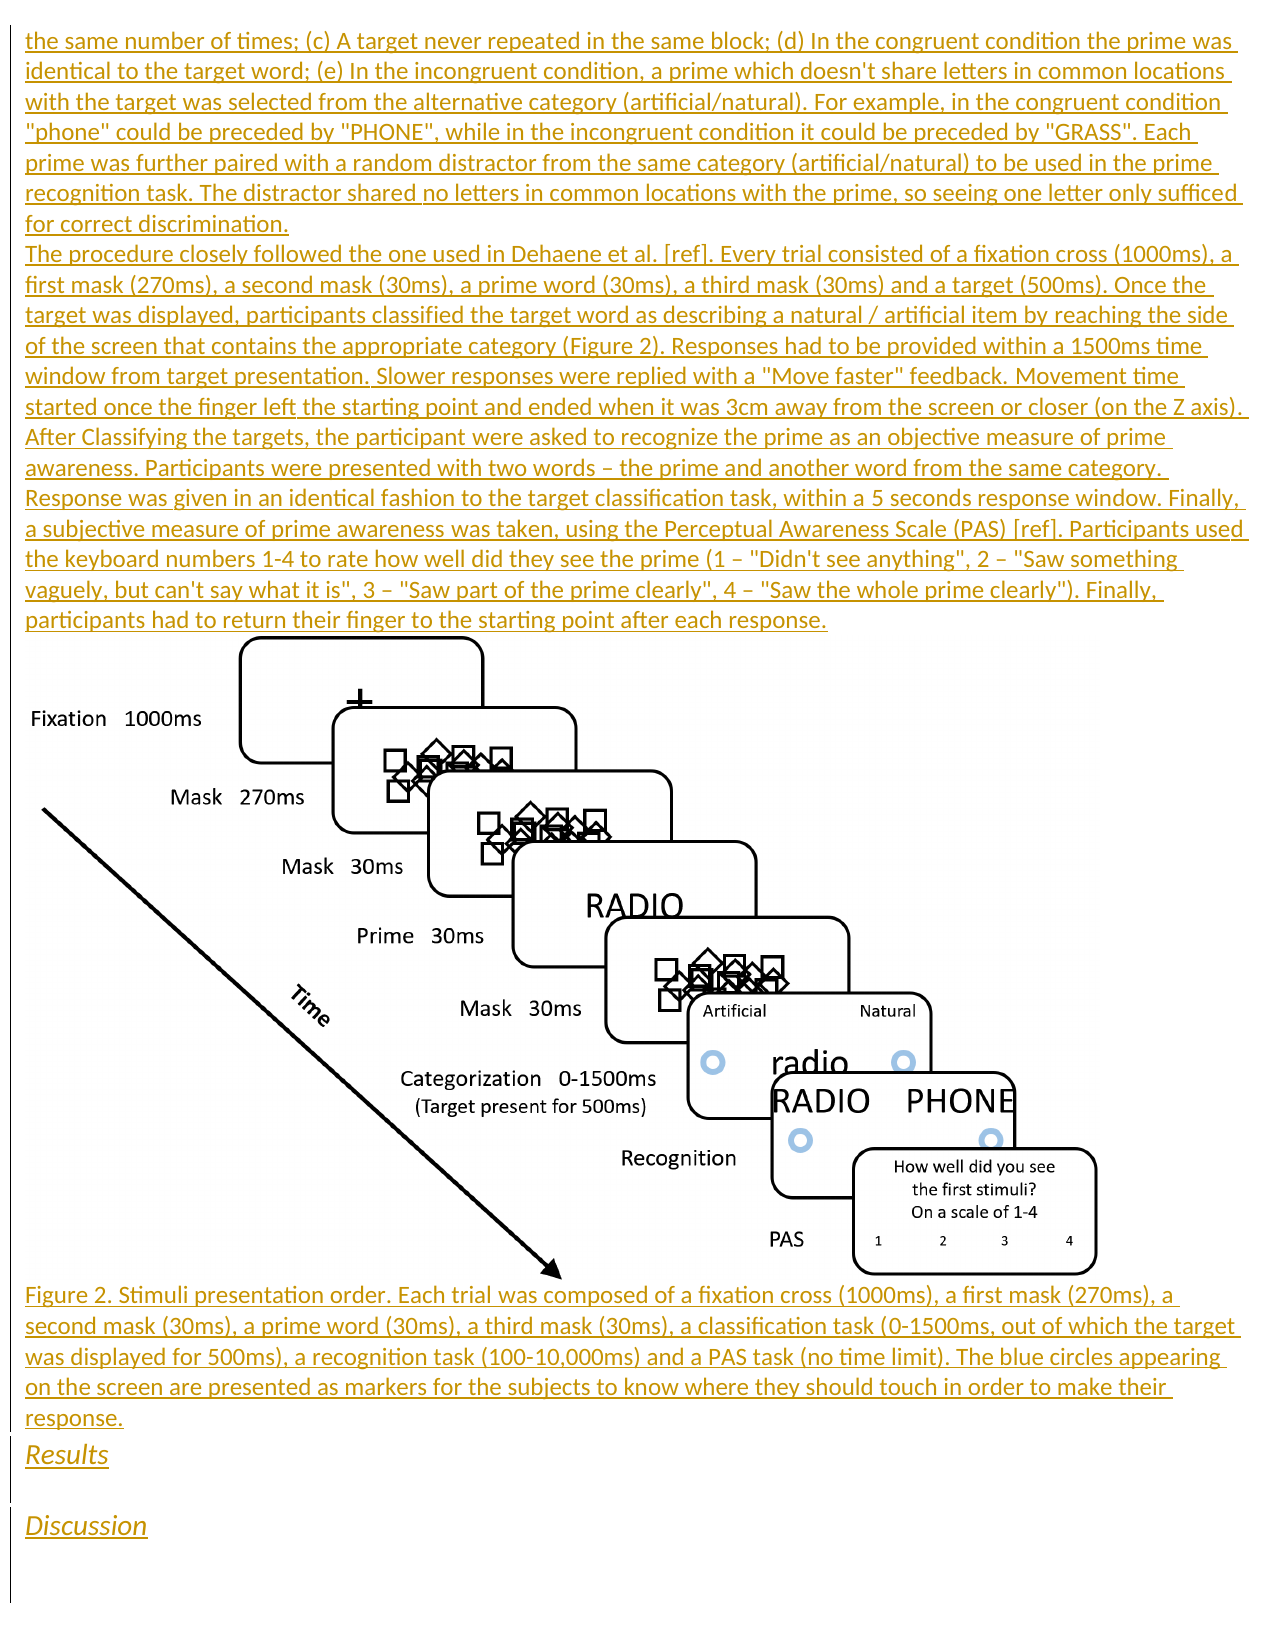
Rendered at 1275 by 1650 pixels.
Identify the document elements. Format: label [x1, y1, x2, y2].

picture [24, 635, 1101, 1280]
